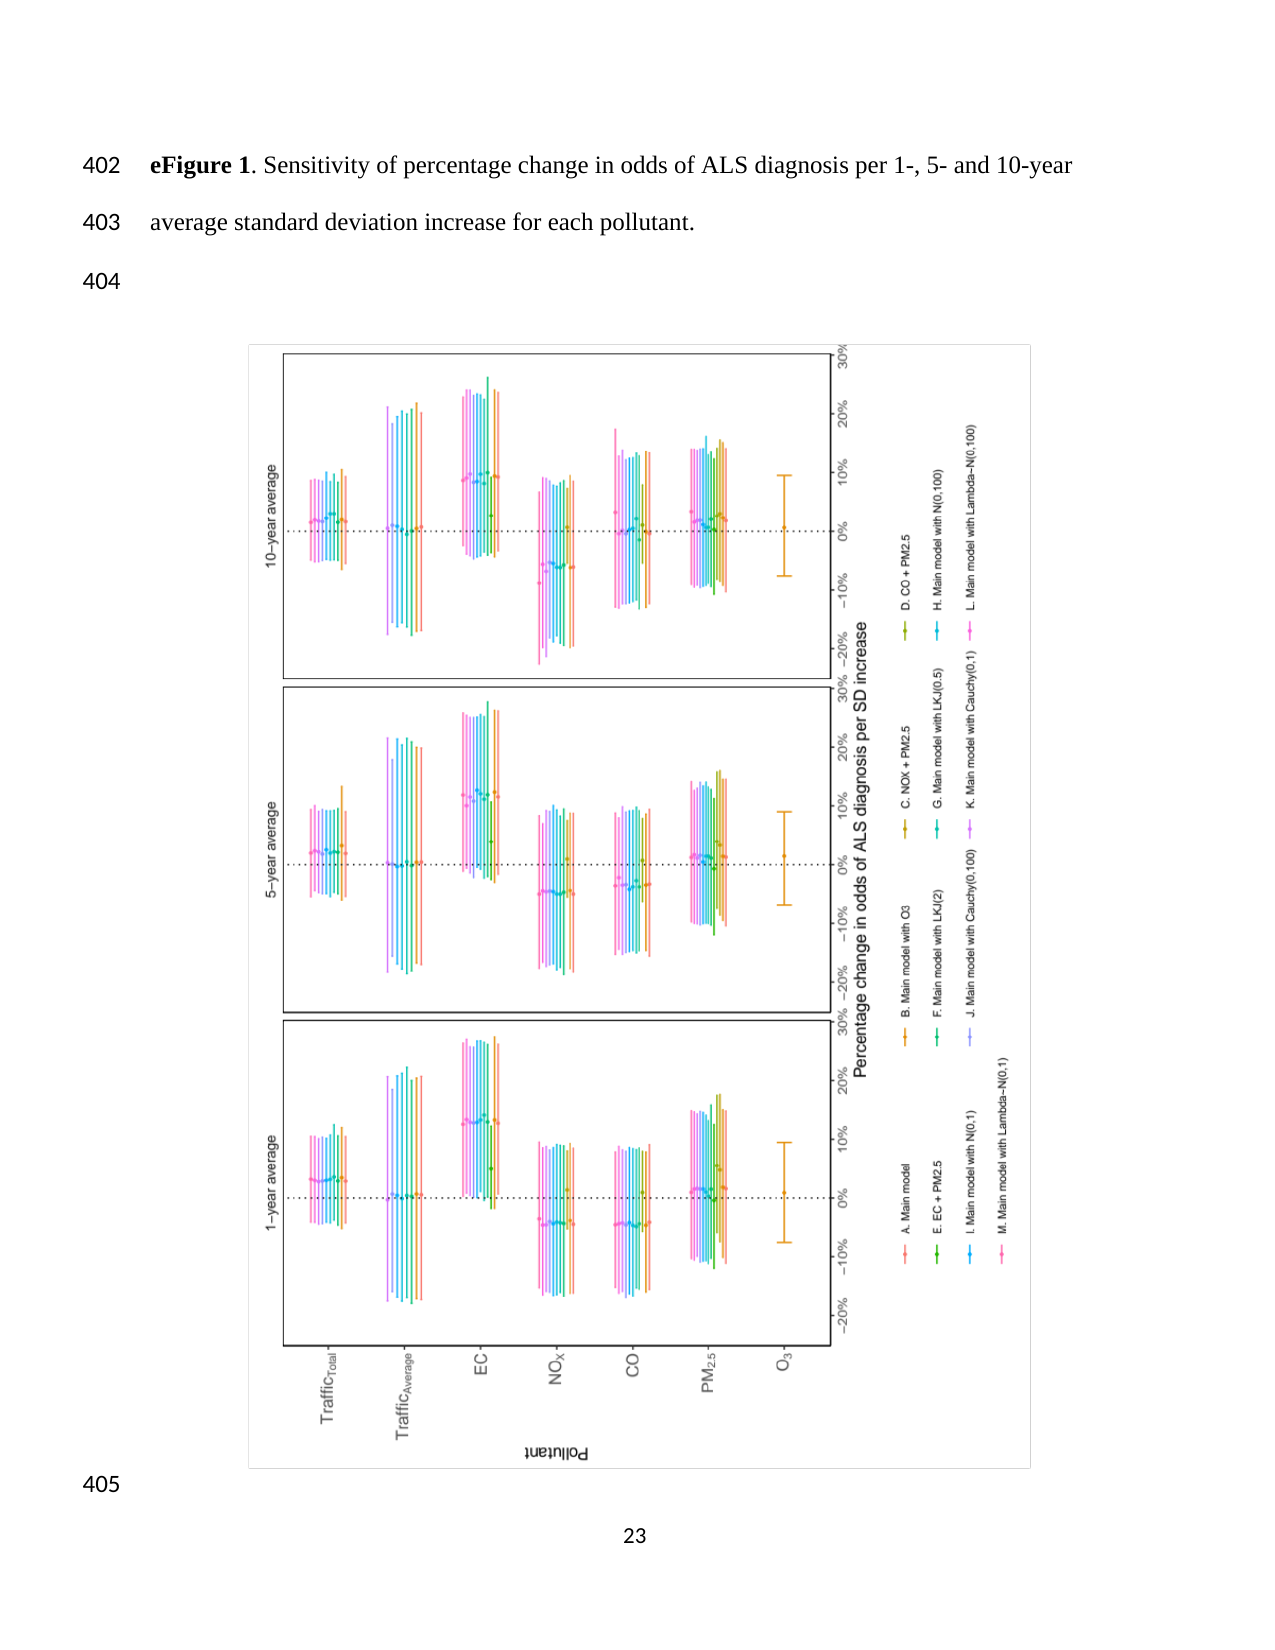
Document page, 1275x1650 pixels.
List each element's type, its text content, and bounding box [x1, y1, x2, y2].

text eFigure 1. Sensitivity of percentage change in odds of ALS diagnosis per 1-, 5- and 10-year average standard deviation increase for each pollutant. [150, 150, 1125, 236]
